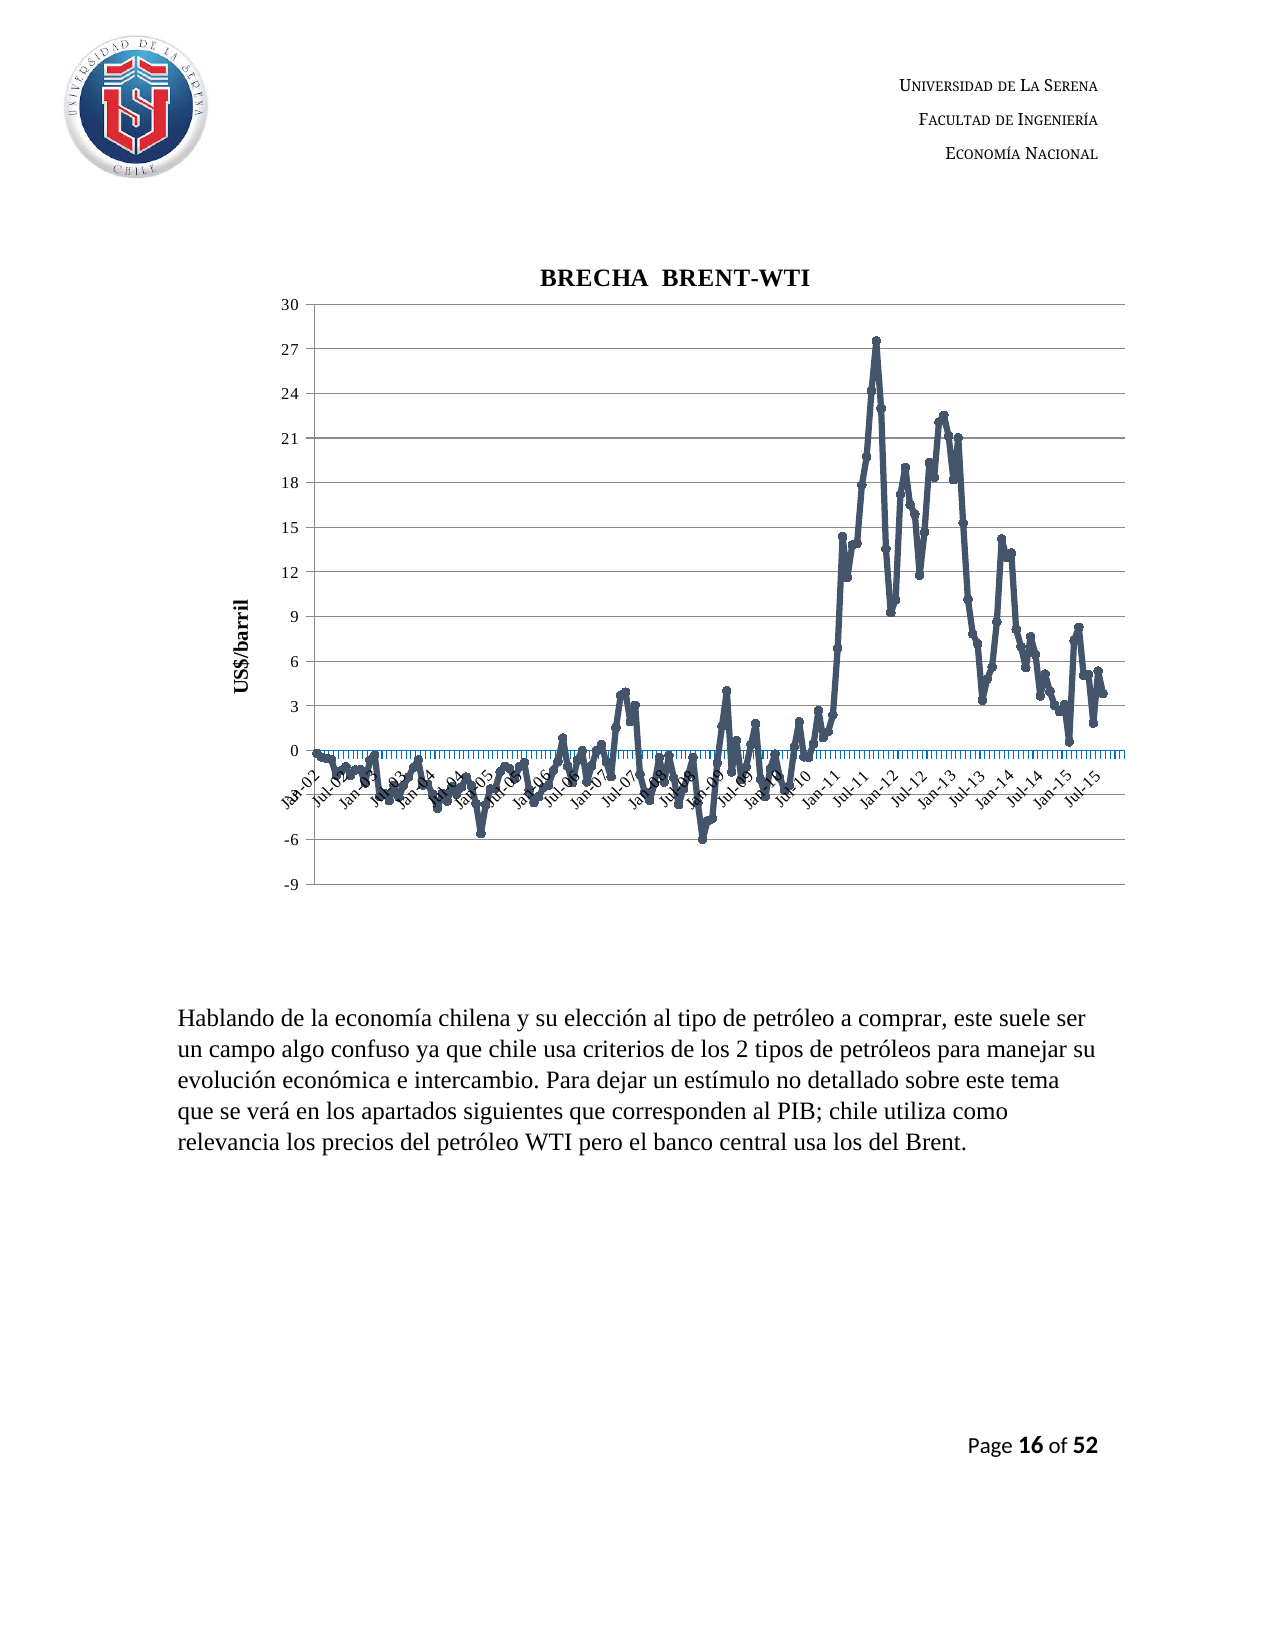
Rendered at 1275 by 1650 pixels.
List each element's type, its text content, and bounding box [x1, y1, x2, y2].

picture [53, 28, 216, 189]
text Hablando de la economía chilena y su elección al tipo de petróleo a comprar, este suele ser un campo algo confuso ya que chile usa criterios de los 2 tipos de petróleos para manejar su evolución económica e intercambio. Para dejar un estímulo no detallado sobre este tema que se verá en los apartados siguientes que corresponden al PIB; chile utiliza como relevancia los precios del petróleo WTI pero el banco central usa los del Brent. [177, 1003, 1098, 1156]
